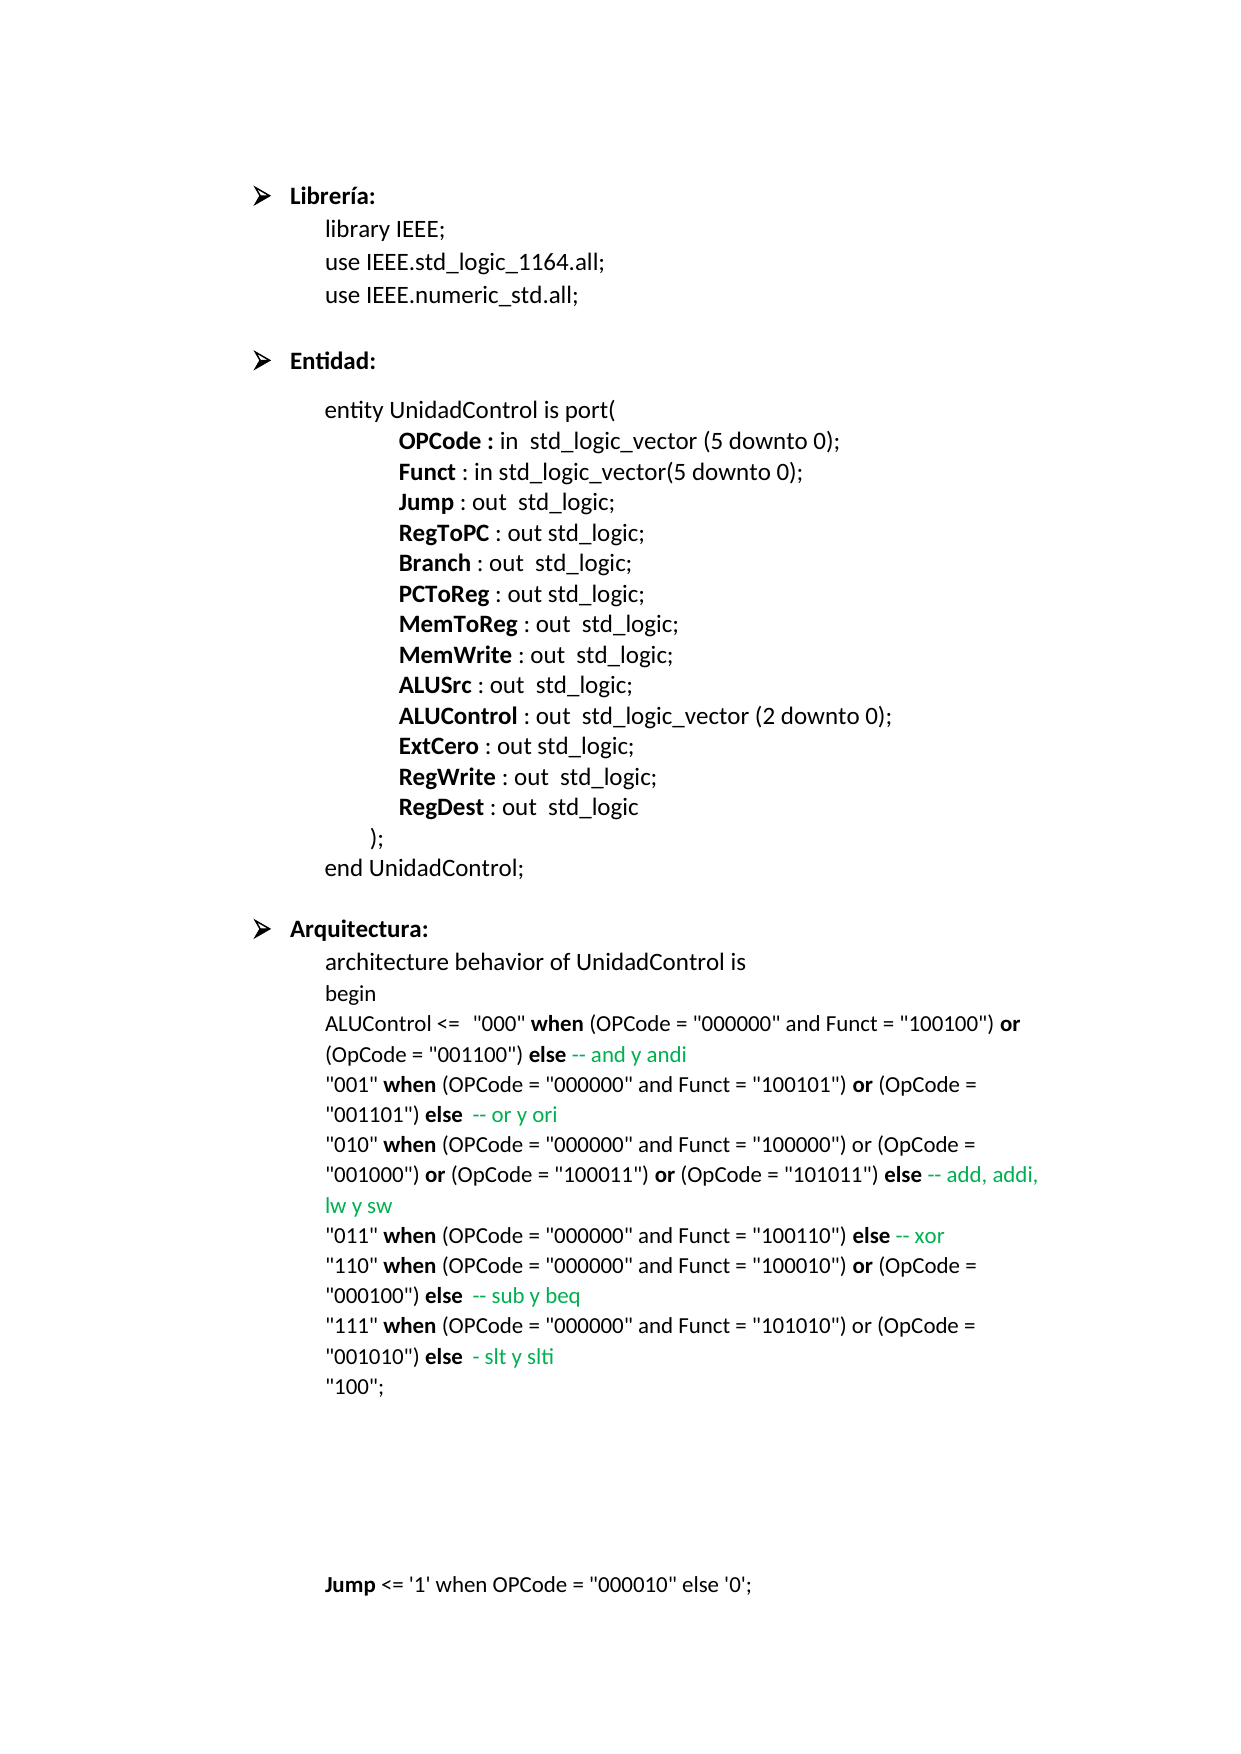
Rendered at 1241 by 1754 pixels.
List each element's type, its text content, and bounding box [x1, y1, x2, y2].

text ExtCero : out std_logic; [289, 730, 1063, 761]
text RegWrite : out std_logic; [289, 761, 1063, 791]
list library IEEE; [290, 213, 1063, 244]
text Branch : out std_logic; [289, 547, 1063, 578]
text ALUControl : out std_logic_vector (2 downto 0); [289, 700, 1063, 730]
list "010" when (OPCode = "000000" and Funct = "100000") or (OpCode = "001000") or (OpCode = "100011") or (OpCode = "101011") else -- add, addi, lw y sw [325, 1130, 1063, 1219]
text Funct : in std_logic_vector(5 downto 0); [289, 456, 1063, 486]
list use IEEE.numeric_std.all; [290, 279, 1063, 310]
list architecture behavior of UnidadControl is [325, 946, 1063, 977]
text OPCode : in std_logic_vector (5 downto 0); [289, 425, 1063, 456]
list Arquitectura: [252, 913, 1063, 944]
text PCToReg : out std_logic; [289, 578, 1063, 608]
text MemToReg : out std_logic; [289, 608, 1063, 639]
list "100"; [325, 1372, 1063, 1400]
list "001" when (OPCode = "000000" and Funct = "100101") or (OpCode = "001101") else -- or y ori [325, 1070, 1063, 1128]
list begin [325, 979, 1063, 1007]
text MemWrite : out std_logic; [289, 639, 1063, 669]
text Jump <= '1' when OPCode = "000010" else '0'; [251, 1570, 1063, 1598]
text end UnidadControl; [289, 852, 1063, 883]
list ALUControl <= "000" when (OPCode = "000000" and Funct = "100100") or (OpCode = "001100") else -- and y andi [325, 1009, 1063, 1068]
text entity UnidadControl is port( [289, 395, 1063, 425]
list "111" when (OPCode = "000000" and Funct = "101010") or (OpCode = "001010") else - slt y slti [325, 1312, 1063, 1370]
text ALUSrc : out std_logic; [289, 669, 1063, 700]
list Librería: [252, 181, 1063, 211]
list "110" when (OPCode = "000000" and Funct = "100010") or (OpCode = "000100") else -- sub y beq [325, 1251, 1063, 1309]
list use IEEE.std_logic_1164.all; [290, 246, 1063, 277]
text ); [289, 822, 1063, 852]
text Jump : out std_logic; [289, 486, 1063, 517]
list Entidad: [252, 345, 1063, 376]
text RegToPC : out std_logic; [289, 517, 1063, 547]
list "011" when (OPCode = "000000" and Funct = "100110") else -- xor [325, 1221, 1063, 1249]
text RegDest : out std_logic [289, 791, 1063, 822]
